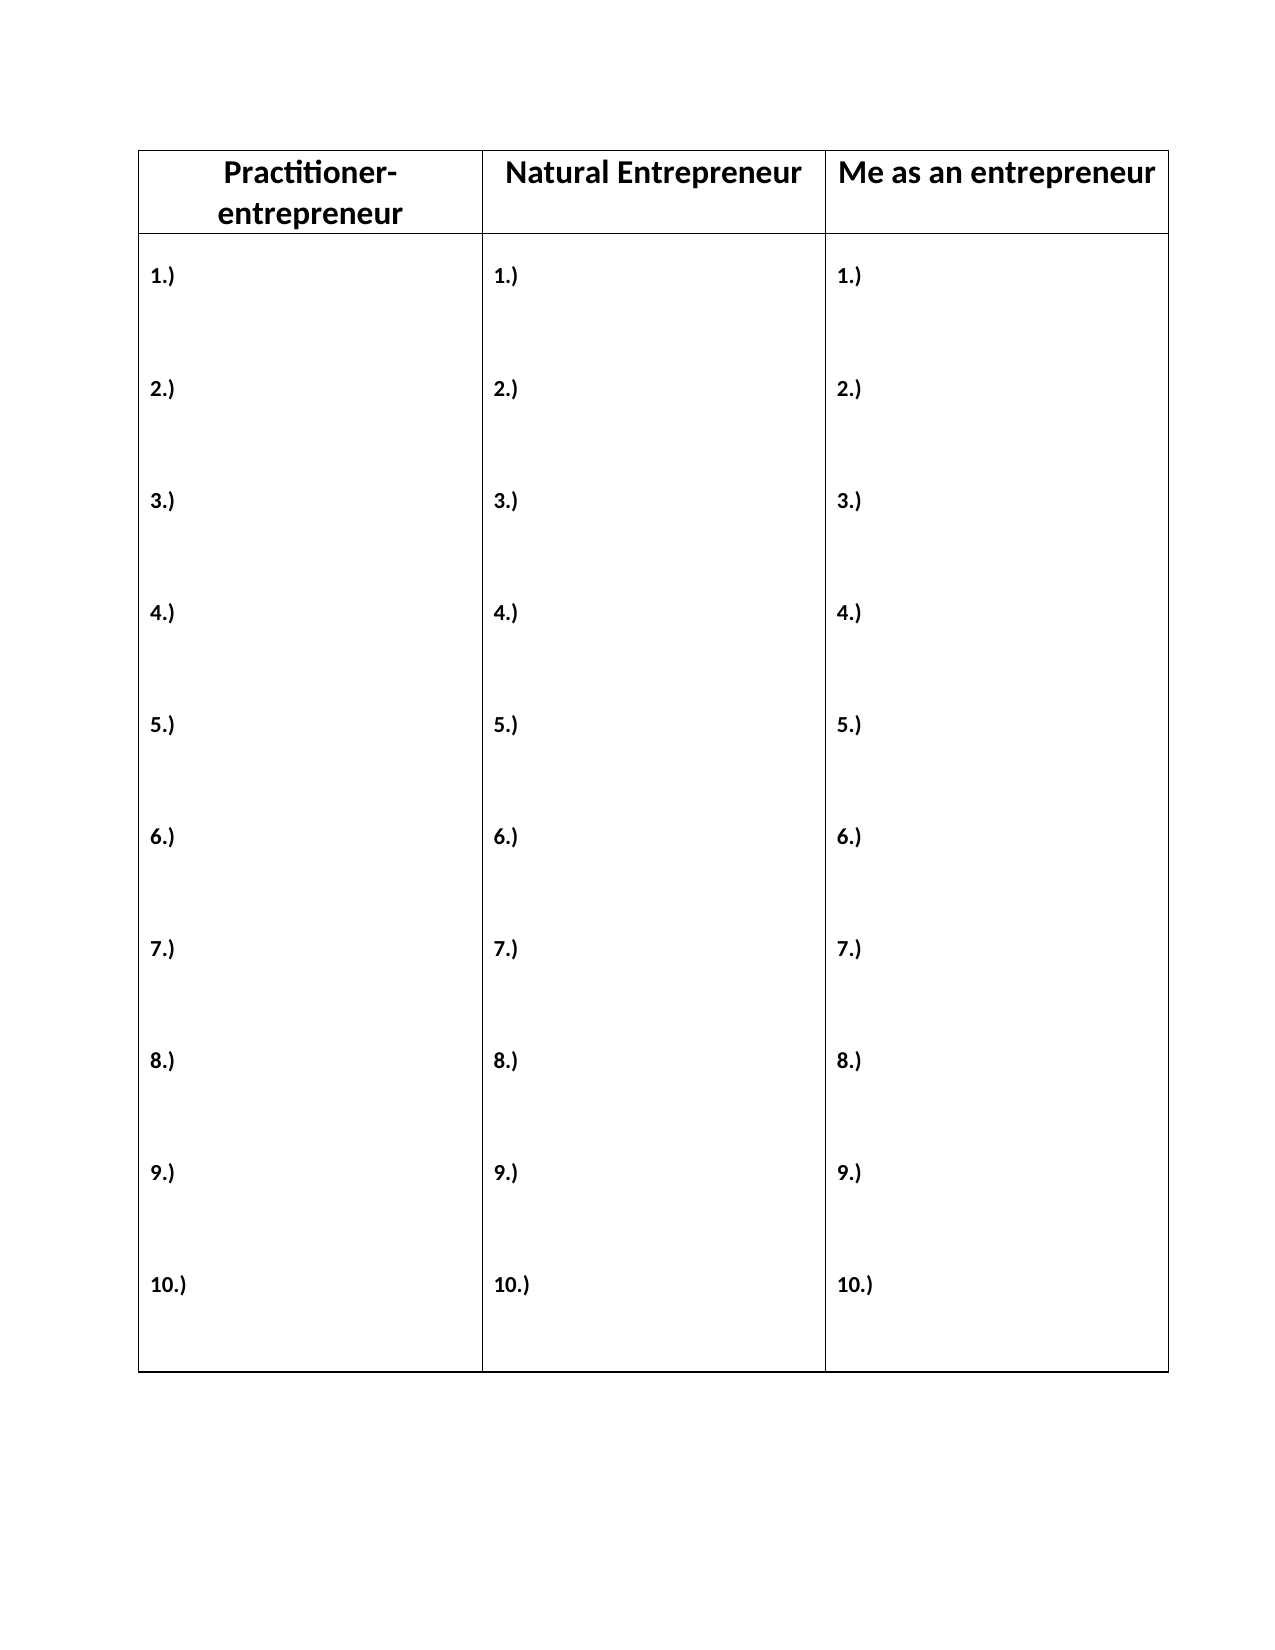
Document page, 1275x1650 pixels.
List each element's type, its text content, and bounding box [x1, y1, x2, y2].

table_cell 1.) 2.) 3.) 4.) 5.) 6.) 7.) 8.) 9.) 10.) [139, 234, 482, 1371]
table_header Me as an entrepreneur [826, 151, 1168, 232]
table_header Natural Entrepreneur [483, 151, 825, 232]
table_cell 1.) 2.) 3.) 4.) 5.) 6.) 7.) 8.) 9.) 10.) [826, 234, 1168, 1371]
table_header Practitioner-entrepreneur [139, 151, 482, 232]
table_cell 1.) 2.) 3.) 4.) 5.) 6.) 7.) 8.) 9.) 10.) [483, 234, 825, 1371]
